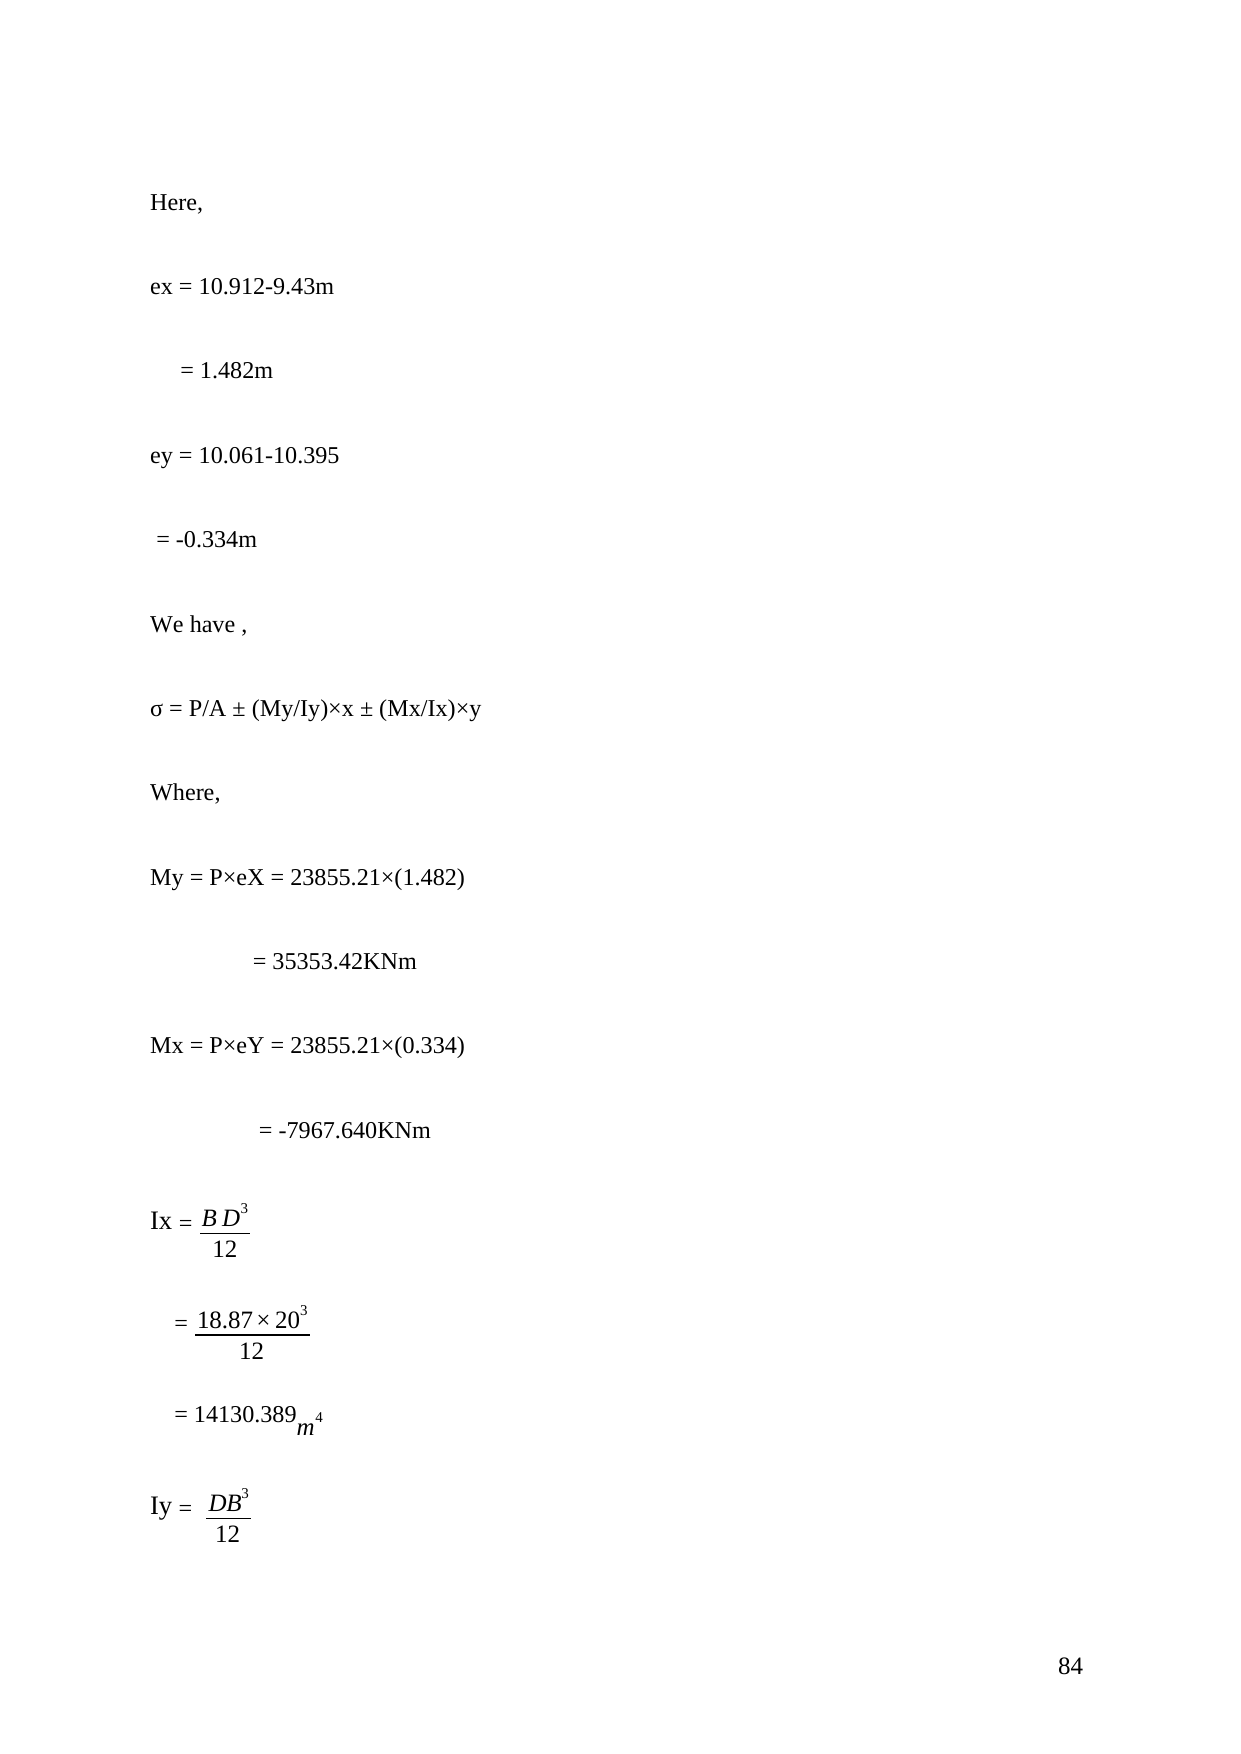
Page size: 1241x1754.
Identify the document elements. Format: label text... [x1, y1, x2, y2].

text = 14130.389 [150, 1400, 1120, 1448]
text = 35353.42KNm [150, 947, 1120, 995]
text Here, [150, 187, 1120, 235]
text = [150, 1301, 1120, 1364]
text Ix = [150, 1200, 1120, 1262]
text ex = 10.912-9.43m [150, 272, 1120, 320]
text My = P×eX = 23855.21×(1.482) [150, 862, 1120, 910]
text Where, [150, 778, 1120, 826]
text ey = 10.061-10.395 [150, 441, 1120, 488]
text = -0.334m [150, 525, 1120, 573]
text σ = P/A ± (My/Iy)×x ± (Mx/Ix)×y [150, 694, 1120, 742]
text Mx = P×eY = 23855.21×(0.334) [150, 1031, 1120, 1079]
text Iy = [150, 1485, 1120, 1547]
text We have , [150, 609, 1120, 657]
text = 1.482m [150, 356, 1120, 404]
text = -7967.640KNm [150, 1116, 1120, 1163]
